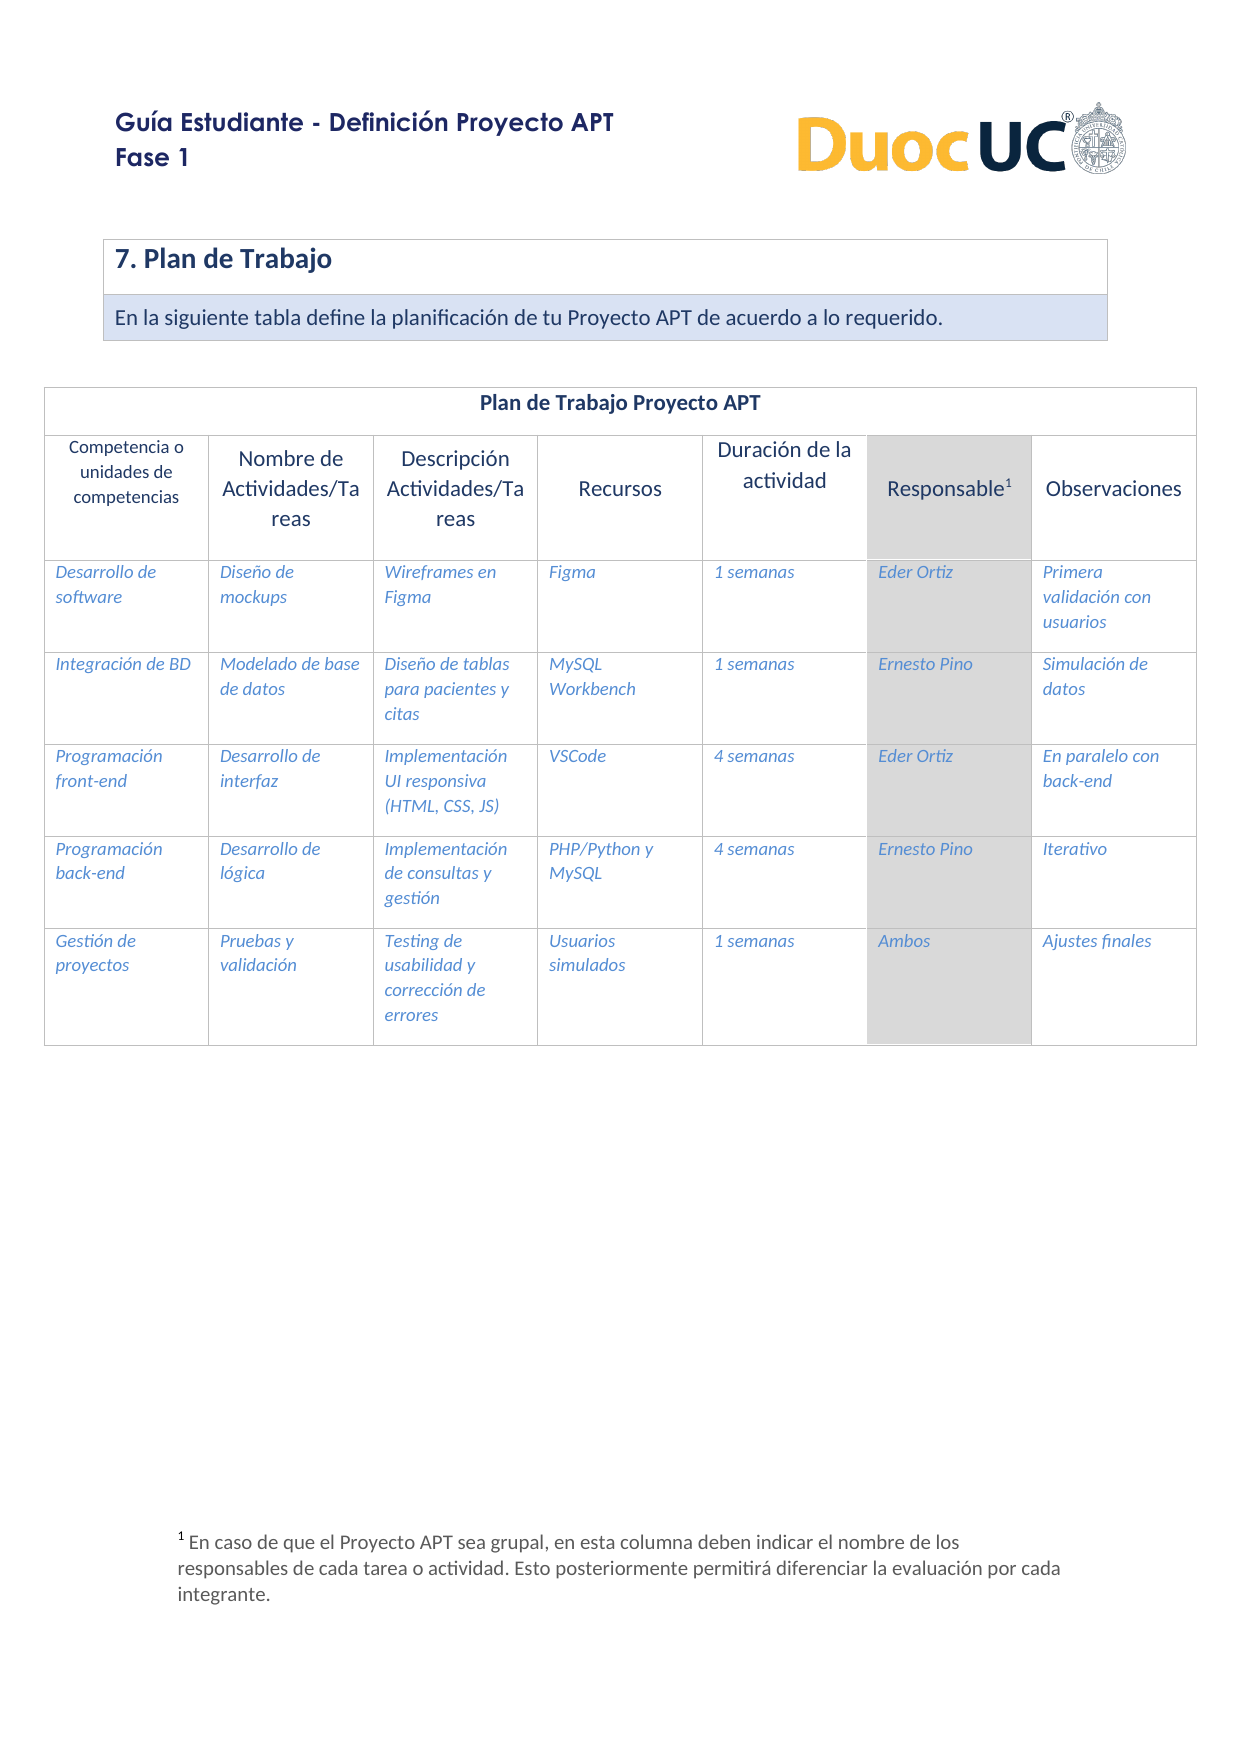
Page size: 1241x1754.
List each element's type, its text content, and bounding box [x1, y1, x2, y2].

table_cell Modelado de base de datos [209, 653, 373, 744]
table_cell Pruebas y validación [209, 929, 373, 1044]
table_cell Implementación UI responsiva (HTML, CSS, JS) [374, 745, 537, 836]
table_cell Programación back-end [45, 837, 208, 928]
table_cell Diseño de tablas para pacientes y citas [374, 653, 537, 744]
table_cell Diseño de mockups [209, 561, 373, 652]
table_cell VSCode [538, 745, 702, 836]
table_cell Ajustes finales [1032, 929, 1196, 1044]
table_cell PHP/Python y MySQL [538, 837, 702, 928]
table_cell Nombre de Actividades/Tareas [209, 436, 373, 559]
table_cell Usuarios simulados [538, 929, 702, 1044]
table_cell Duración de la actividad [703, 436, 866, 559]
table_cell Testing de usabilidad y corrección de errores [374, 929, 537, 1044]
table_cell En paralelo con back-end [1032, 745, 1196, 836]
table_cell Ernesto Pino [867, 837, 1031, 928]
table_cell MySQL Workbench [538, 653, 702, 744]
table_cell En la siguiente tabla define la planificación de tu Proyecto APT de acuerdo a lo requerido. [104, 295, 1107, 340]
table_cell Recursos [538, 436, 702, 559]
table_cell Responsable [867, 436, 1031, 559]
table_cell Programación front-end [45, 745, 208, 836]
table_cell Primera validación con usuarios [1032, 561, 1196, 652]
table_cell Desarrollo de lógica [209, 837, 373, 928]
table_cell Wireframes en Figma [374, 561, 537, 652]
table_cell Ambos [867, 929, 1031, 1044]
table_cell 4 semanas [703, 745, 866, 836]
table_cell 4 semanas [703, 837, 866, 928]
table_cell Ernesto Pino [867, 653, 1031, 744]
table_cell Eder Ortiz [867, 745, 1031, 836]
table_cell Desarrollo de software [45, 561, 208, 652]
table_cell Implementación de consultas y gestión [374, 837, 537, 928]
table_cell Desarrollo de interfaz [209, 745, 373, 836]
table_cell Descripción Actividades/Tareas [374, 436, 537, 559]
table_cell Figma [538, 561, 702, 652]
table_cell Competencia o unidades de competencias [45, 436, 208, 559]
table_cell 1 semanas [703, 561, 866, 652]
table_cell Integración de BD [45, 653, 208, 744]
table_cell Simulación de datos [1032, 653, 1196, 744]
table_header 7. Plan de Trabajo [104, 240, 1107, 294]
table_cell Eder Ortiz [867, 561, 1031, 652]
table_cell Observaciones [1032, 436, 1196, 559]
table_cell Iterativo [1032, 837, 1196, 928]
picture [798, 102, 1126, 174]
table_cell 1 semanas [703, 653, 866, 744]
table_cell 1 semanas [703, 929, 866, 1044]
table_cell Gestión de proyectos [45, 929, 208, 1044]
table_header Plan de Trabajo Proyecto APT [45, 388, 1196, 434]
